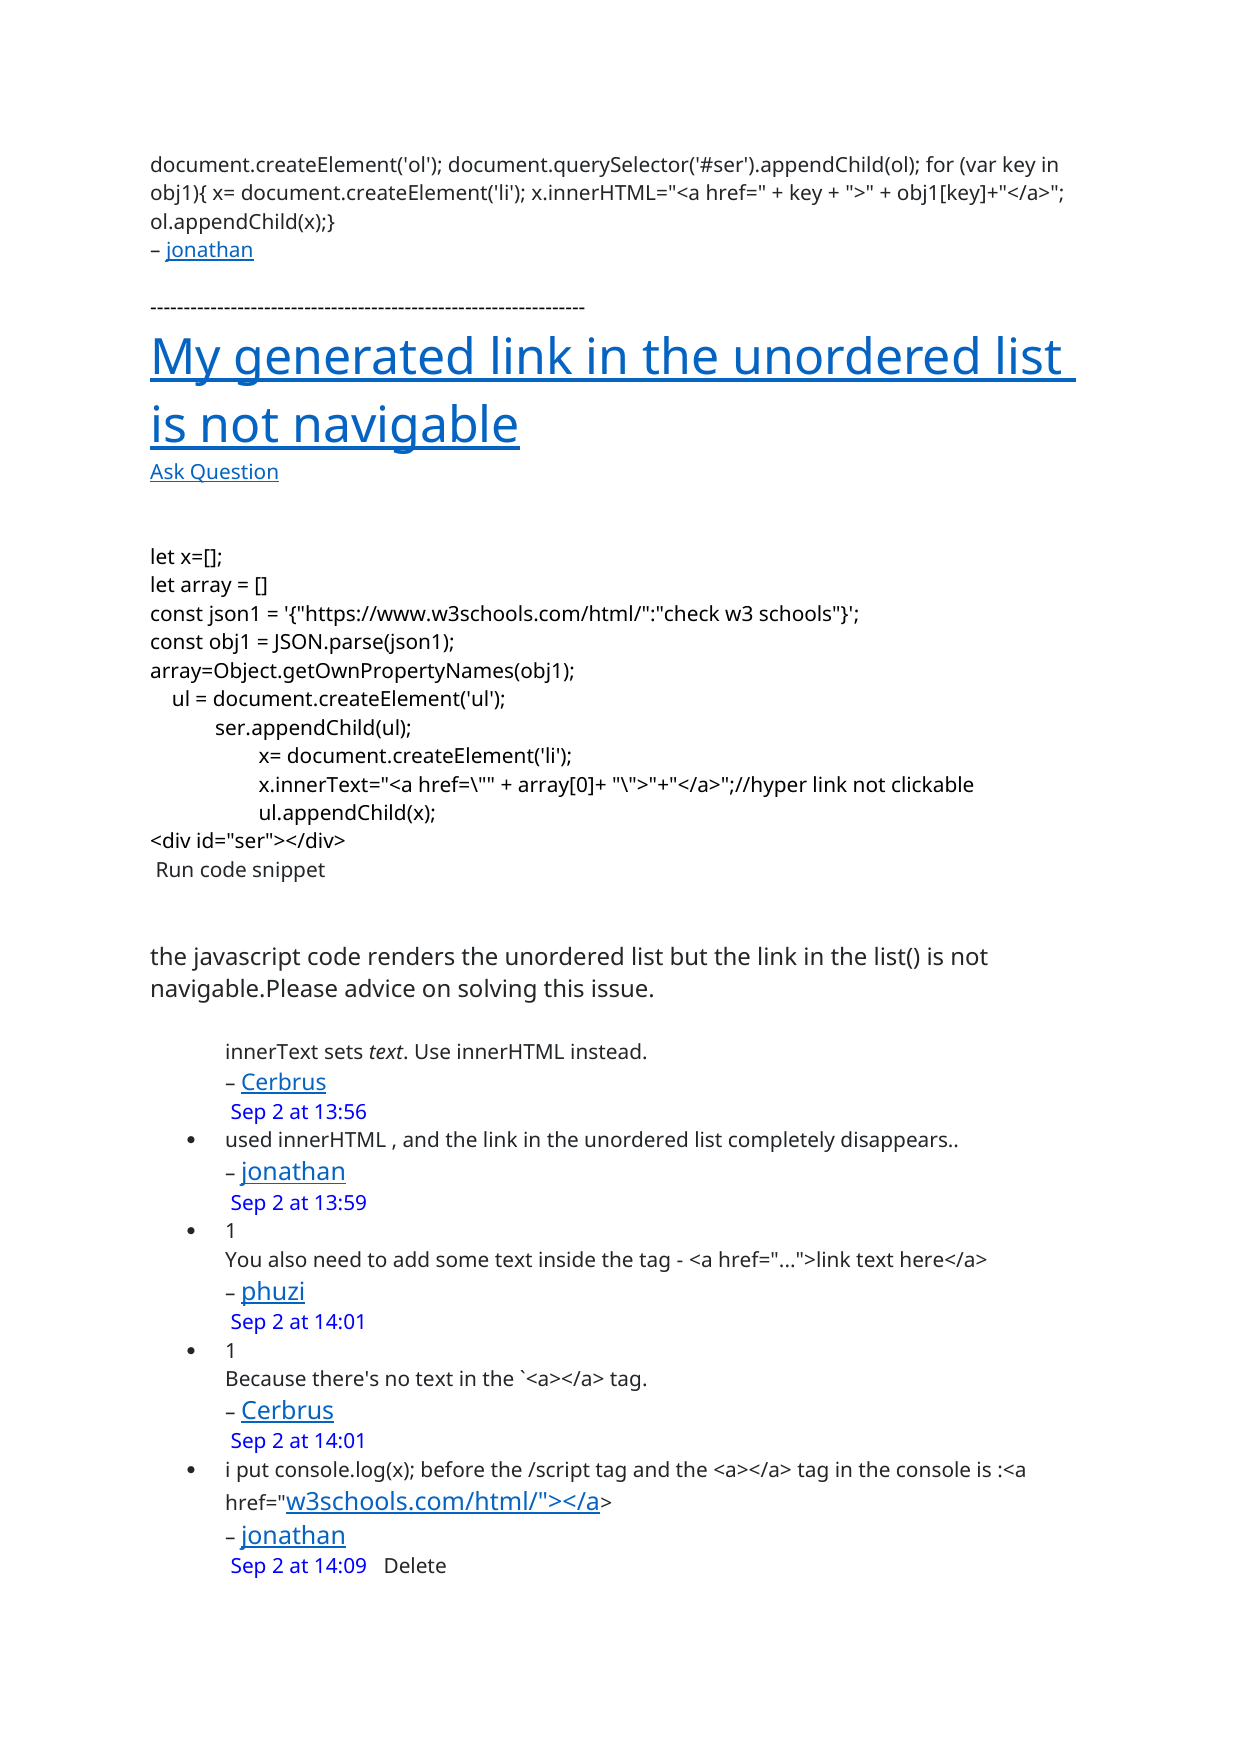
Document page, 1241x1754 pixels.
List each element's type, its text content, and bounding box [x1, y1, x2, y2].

text ul.appendChild(x); [150, 798, 1090, 827]
text – jonathan [150, 235, 1090, 264]
text innerText sets text. Use innerHTML instead. [225, 1037, 1090, 1066]
text – phuzi [225, 1273, 1090, 1307]
text Sep 2 at 14:01 [225, 1427, 1090, 1455]
text Sep 2 at 14:01 [225, 1307, 1090, 1336]
text Sep 2 at 14:09 Delete [225, 1552, 1090, 1580]
text array=Object.getOwnPropertyNames(obj1); [150, 656, 1090, 684]
list 1 [187, 1336, 1090, 1364]
text x.innerText="<a href=\"" + array[0]+ "\">"+"</a>";//hyper link not clickable [150, 770, 1090, 798]
text the javascript code renders the unordered list but the link in the list() is not navigable.Please advice on solving this issue. [150, 939, 1090, 1005]
text Sep 2 at 13:59 [225, 1188, 1090, 1216]
text You also need to add some text inside the tag - <a href="...">link text here</a> [225, 1245, 1090, 1273]
list 1 [187, 1216, 1090, 1245]
text ul = document.createElement('ul'); [150, 684, 1090, 713]
text let x=[]; [150, 542, 1090, 571]
text Ask Question [150, 457, 1090, 485]
text <div id="ser"></div> [150, 827, 1090, 855]
text let array = [] [150, 571, 1090, 599]
text – Cerbrus [225, 1393, 1090, 1427]
text – jonathan [225, 1518, 1090, 1552]
text ser.appendChild(ul); [150, 713, 1090, 741]
text Sep 2 at 13:56 [225, 1097, 1090, 1125]
text const obj1 = JSON.parse(json1); [150, 627, 1090, 656]
subtitle My generated link in the unordered list is not navigable [150, 321, 1090, 457]
list used innerHTML , and the link in the unordered list completely disappears.. [187, 1125, 1090, 1154]
list i put console.log(x); before the /script tag and the <a></a> tag in the console is :<a href="w3schools.com/html/"></a> [187, 1455, 1090, 1518]
text Because there's no text in the `<a></a> tag. [225, 1364, 1090, 1393]
text x= document.createElement('li'); [150, 741, 1090, 770]
text ----------------------------------------------------------------- [150, 292, 1090, 321]
text const json1 = '{"https://www.w3schools.com/html/":"check w3 schools"}'; [150, 599, 1090, 627]
text – Cerbrus [225, 1066, 1090, 1097]
text – jonathan [225, 1154, 1090, 1188]
text Run code snippet [150, 855, 1090, 883]
